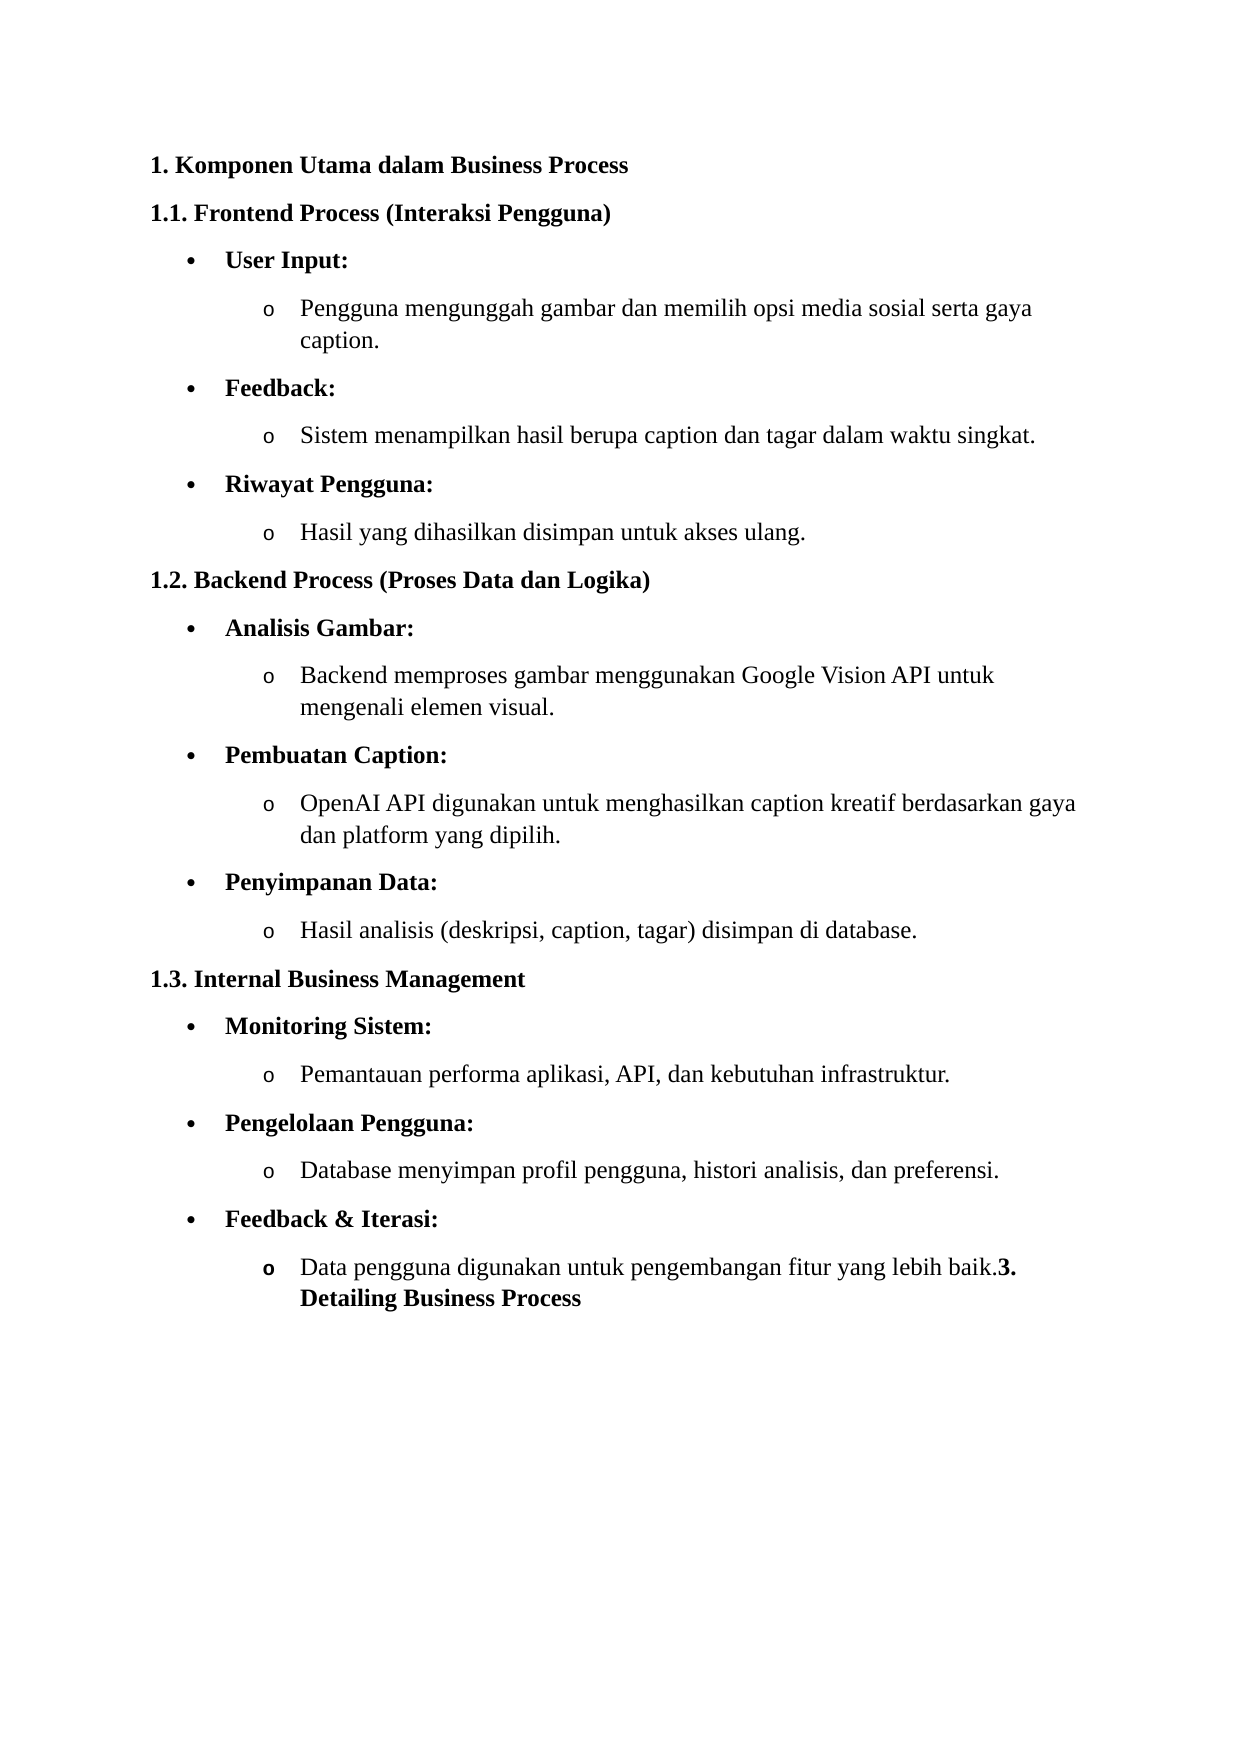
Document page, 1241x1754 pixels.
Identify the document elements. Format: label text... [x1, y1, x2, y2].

list Hasil yang dihasilkan disimpan untuk akses ulang. [262, 517, 1090, 546]
list Pemantauan performa aplikasi, API, dan kebutuhan infrastruktur. [262, 1059, 1090, 1089]
list Data pengguna digunakan untuk pengembangan fitur yang lebih baik.3. Detailing Business Process [262, 1252, 1090, 1312]
list Pengelolaan Pengguna: [187, 1108, 1090, 1136]
text 1.1. Frontend Process (Interaksi Pengguna) [150, 198, 1090, 226]
text 1.2. Backend Process (Proses Data dan Logika) [150, 565, 1090, 594]
list Penyimpanan Data: [187, 867, 1090, 896]
list Monitoring Sistem: [187, 1011, 1090, 1040]
list Pengguna mengunggah gambar dan memilih opsi media sosial serta gaya caption. [262, 293, 1090, 354]
text 1. Komponen Utama dalam Business Process [150, 150, 1090, 179]
list Hasil analisis (deskripsi, caption, tagar) disimpan di database. [262, 915, 1090, 945]
list Feedback & Iterasi: [187, 1204, 1090, 1233]
list OpenAI API digunakan untuk menghasilkan caption kreatif berdasarkan gaya dan platform yang dipilih. [262, 788, 1090, 848]
list Backend memproses gambar menggunakan Google Vision API untuk mengenali elemen visual. [262, 661, 1090, 721]
list Analisis Gambar: [187, 613, 1090, 642]
list Feedback: [187, 373, 1090, 401]
list Riwayat Pengguna: [187, 469, 1090, 498]
list Database menyimpan profil pengguna, histori analisis, dan preferensi. [262, 1155, 1090, 1185]
list User Input: [187, 245, 1090, 274]
list Sistem menampilkan hasil berupa caption dan tagar dalam waktu singkat. [262, 420, 1090, 450]
text 1.3. Internal Business Management [150, 964, 1090, 992]
list Pembuatan Caption: [187, 740, 1090, 769]
